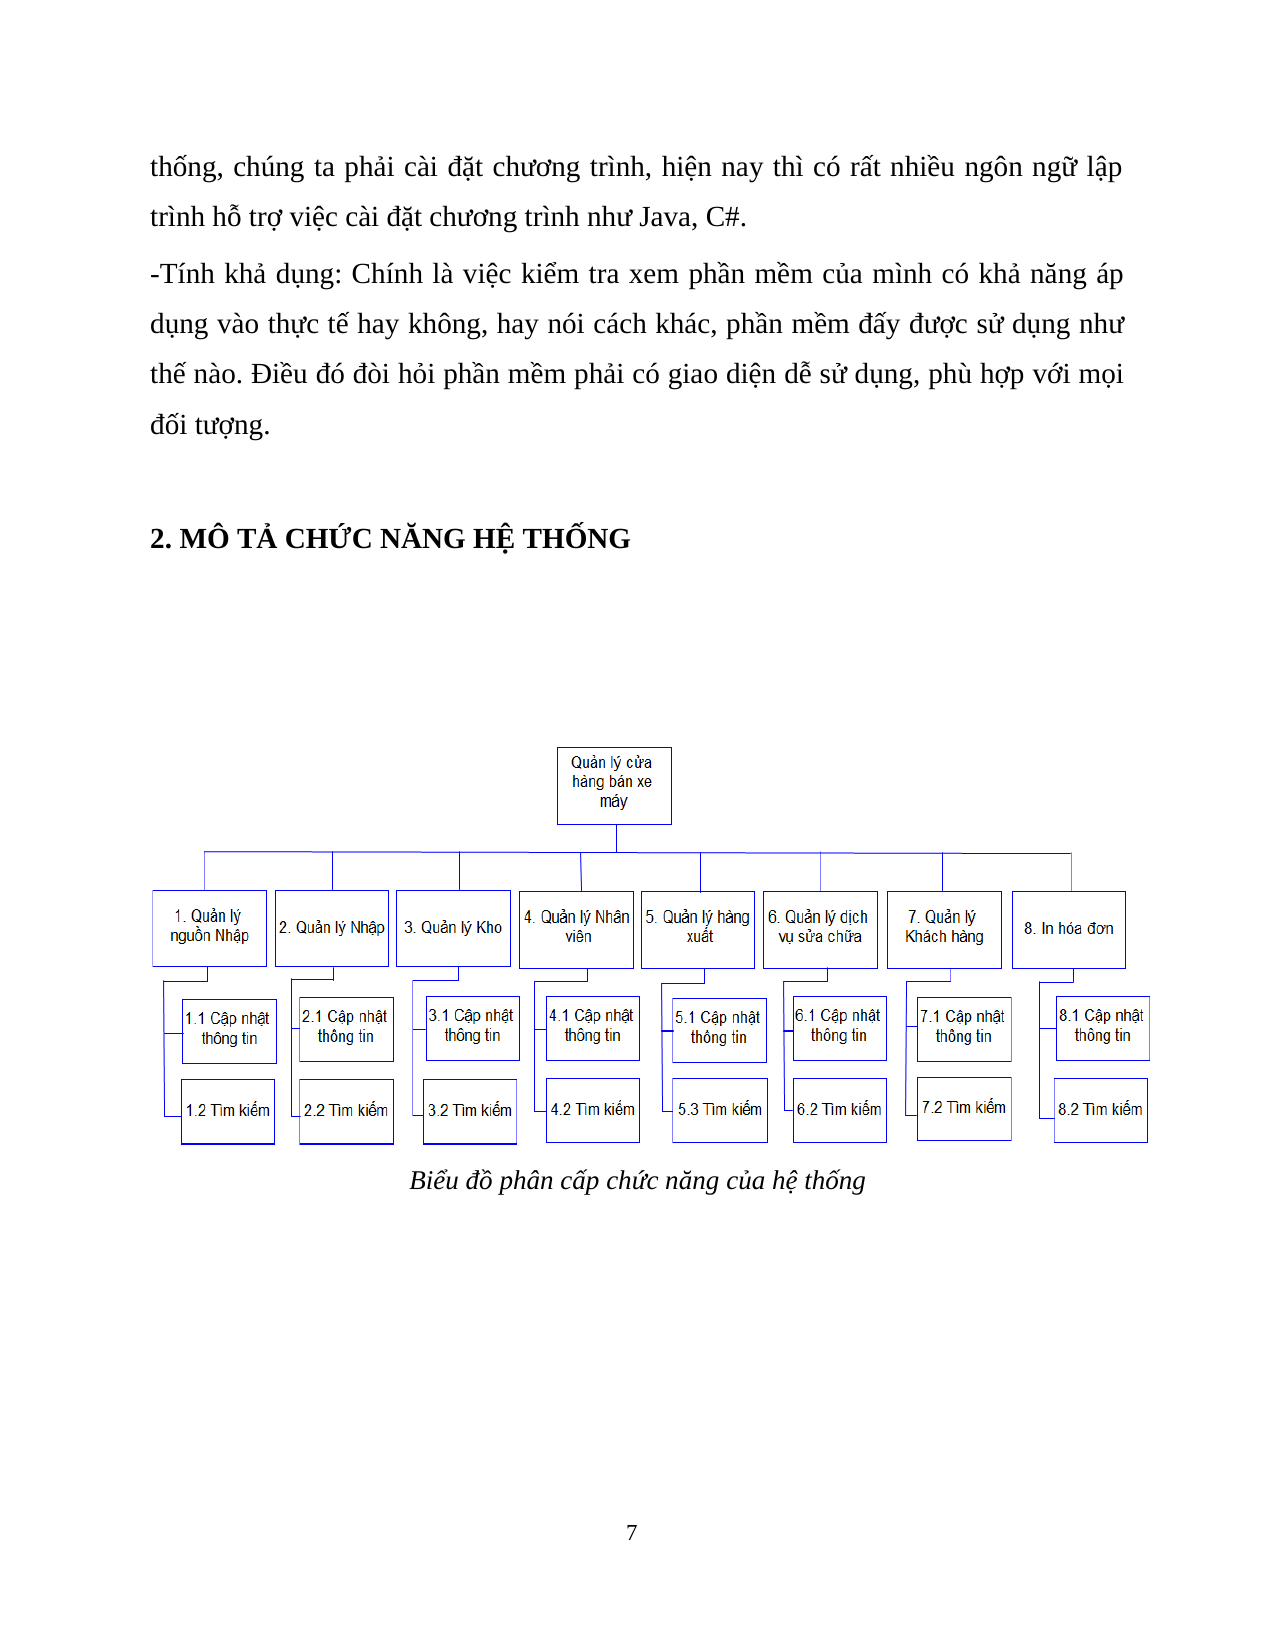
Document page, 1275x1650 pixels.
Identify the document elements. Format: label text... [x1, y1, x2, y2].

subtitle MÔ TẢ CHỨC NĂNG HỆ THỐNG [150, 521, 1167, 554]
text thống, chúng ta phải cài đặt chương trình, hiện nay thì có rất nhiều ngôn ngữ lập trình hỗ trợ việc cài đặt chương trình như Java, C#. [150, 149, 1124, 233]
picture [152, 747, 1150, 1145]
text -Tính khả dụng: Chính là việc kiểm tra xem phần mềm của mình có khả năng áp dụng vào thực tế hay không, hay nói cách khác, phần mềm đấy được sử dụng như thế nào. Điều đó đòi hỏi phần mềm phải có giao diện dễ sử dụng, phù hợp với mọi đối tượng. [150, 256, 1125, 441]
text Biểu đồ phân cấp chức năng của hệ thống [409, 763, 1167, 1196]
